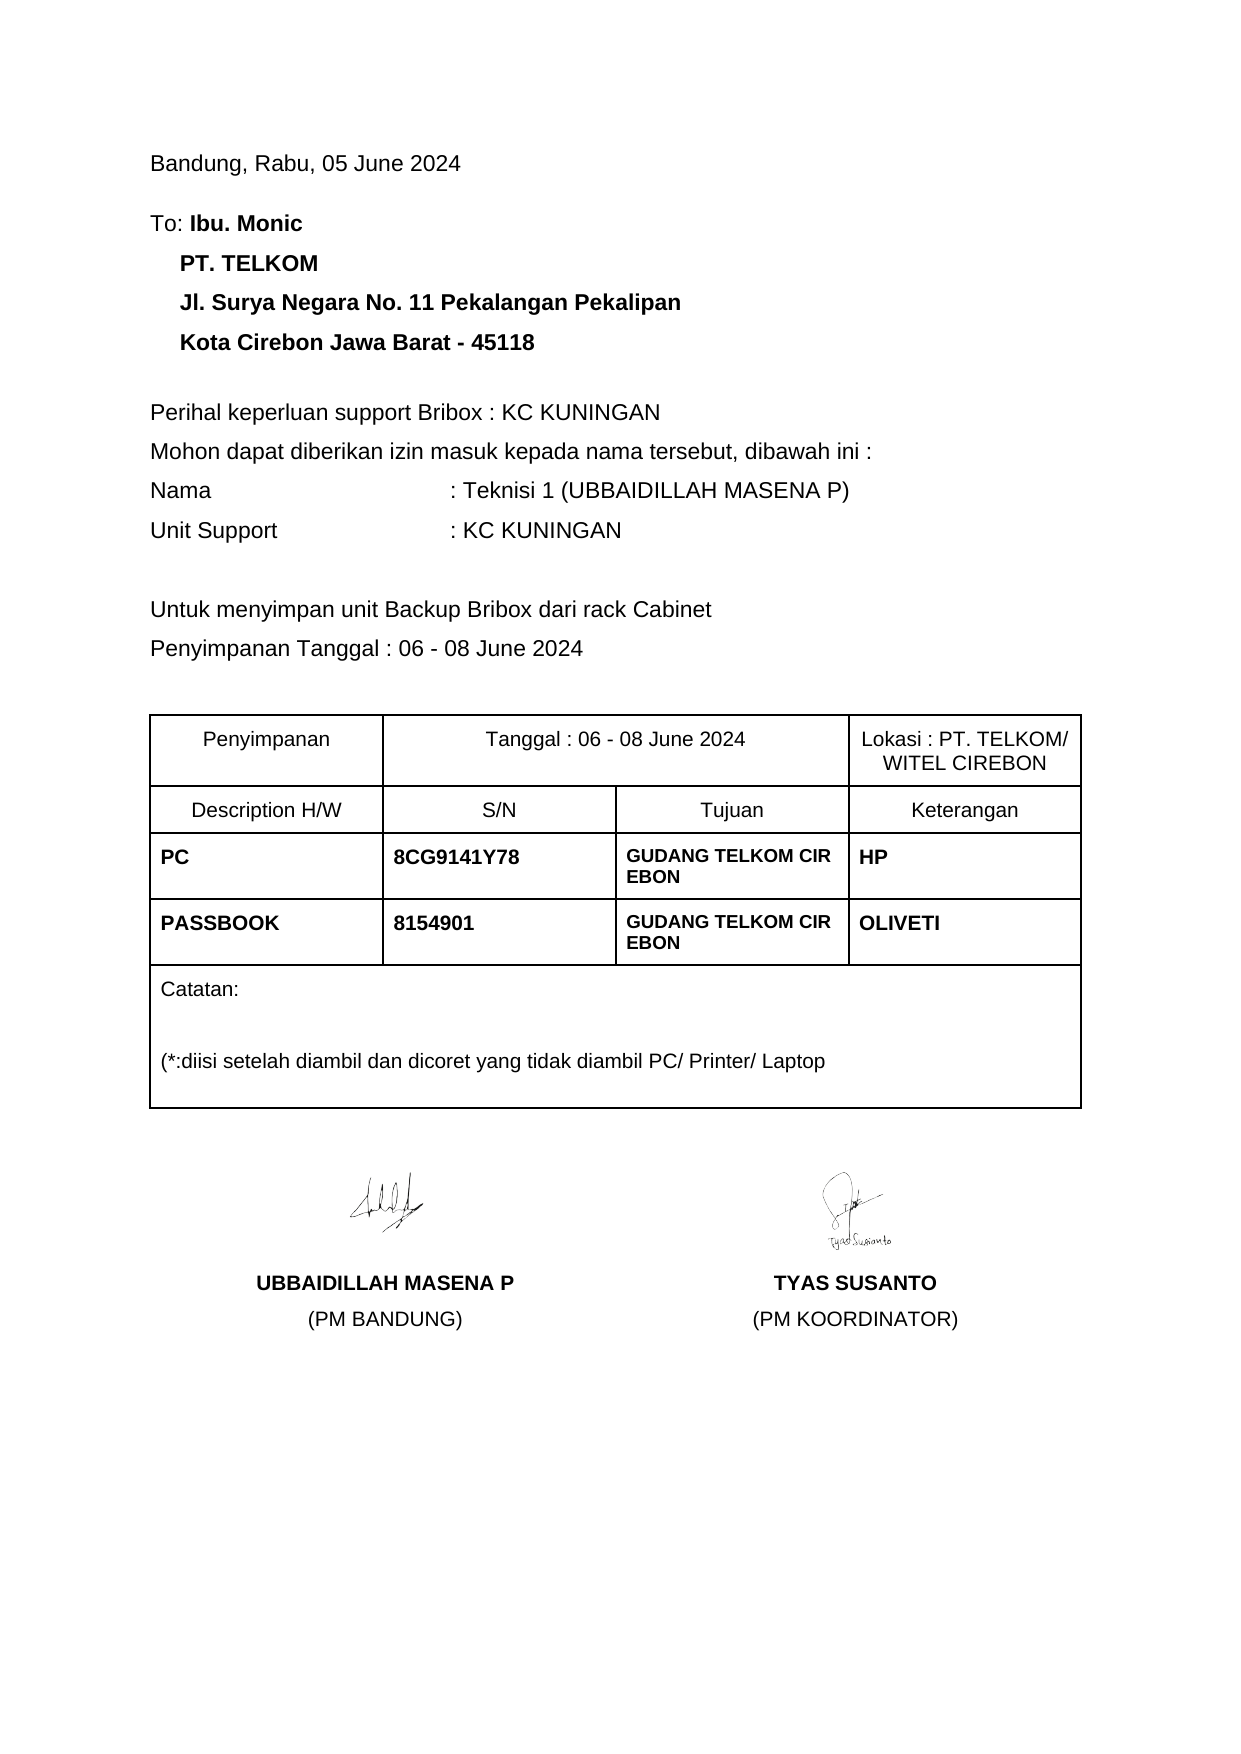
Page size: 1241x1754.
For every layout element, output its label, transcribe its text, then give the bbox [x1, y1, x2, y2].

table_cell PC [151, 834, 382, 898]
table_cell Tujuan [617, 787, 848, 832]
table_cell GUDANG TELKOM CIREBON [617, 900, 848, 964]
table_header Tanggal : 06 - 08 June 2024 [384, 716, 848, 785]
table_cell S/N [384, 787, 615, 832]
text Untuk menyimpan unit Backup Bribox dari rack Cabinet [150, 596, 1090, 622]
table_cell OLIVETI [850, 900, 1080, 964]
table_cell Keterangan [850, 787, 1080, 832]
table_cell TYAS SUSANTO (PM KOORDINATOR) [620, 1261, 1091, 1353]
text Nama : Teknisi 1 (UBBAIDILLAH MASENA P) [150, 477, 1090, 504]
picture [819, 1171, 892, 1251]
text PT. TELKOM [150, 250, 1090, 276]
table_cell Catatan: (*:diisi setelah diambil dan dicoret yang tidak diambil PC/ Printer/ Laptop [151, 966, 1080, 1107]
table_header [620, 1162, 1091, 1261]
table_cell 8154901 [384, 900, 615, 964]
text Kota Cirebon Jawa Barat - 45118 [150, 329, 1090, 355]
table_header Lokasi : PT. TELKOM/WITEL CIREBON [850, 716, 1080, 785]
picture [346, 1171, 425, 1234]
table_cell PASSBOOK [151, 900, 382, 964]
text Bandung, Rabu, 05 June 2024 [150, 150, 1090, 176]
text To: Ibu. Monic [150, 210, 1090, 237]
text Mohon dapat diberikan izin masuk kepada nama tersebut, dibawah ini : [150, 438, 1090, 464]
table_header [150, 1162, 620, 1261]
table_cell 8CG9141Y78 [384, 834, 615, 898]
text Penyimpanan Tanggal : 06 - 08 June 2024 [150, 635, 1090, 662]
table_cell Description H/W [151, 787, 382, 832]
text Unit Support : KC KUNINGAN [150, 517, 1090, 543]
table_cell UBBAIDILLAH MASENA P (PM BANDUNG) [150, 1261, 620, 1353]
table_cell HP [850, 834, 1080, 898]
text Jl. Surya Negara No. 11 Pekalangan Pekalipan [150, 289, 1090, 316]
table_header Penyimpanan [151, 716, 382, 785]
text Perihal keperluan support Bribox : KC KUNINGAN [150, 398, 1090, 425]
table_cell GUDANG TELKOM CIREBON [617, 834, 848, 898]
